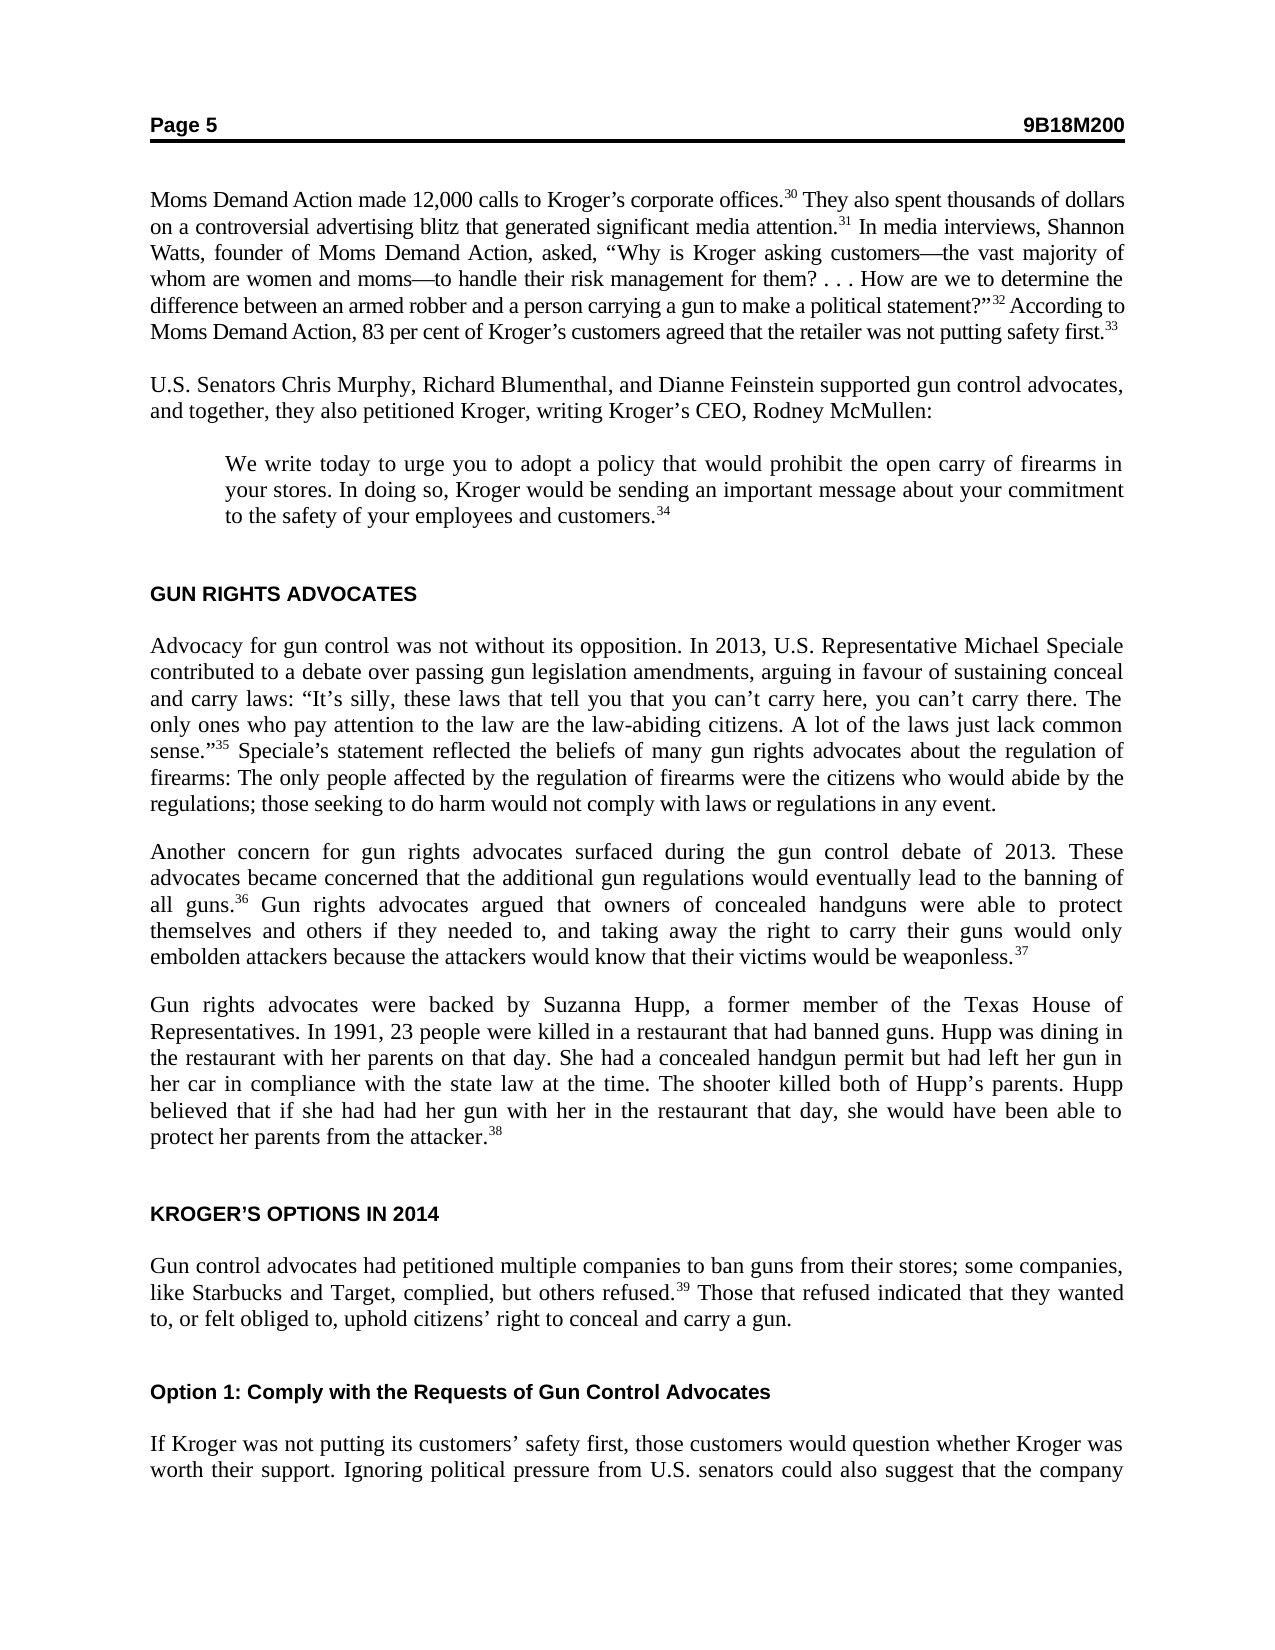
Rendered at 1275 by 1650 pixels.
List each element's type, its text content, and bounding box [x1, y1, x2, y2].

text Gun Rights Advocates [150, 582, 1125, 606]
text Option 1: Comply with the Requests of Gun Control Advocates [150, 1379, 1125, 1403]
text Gun rights advocates were backed by Suzanna Hupp, a former member of the Texas House of Representatives. In 1991, 23 people were killed in a restaurant that had banned guns. Hupp was dining in the restaurant with her parents on that day. She had a concealed handgun permit but had left her gun in her car in compliance with the state law at the time. The shooter killed both of Hupp’s parents. Hupp believed that if she had had her gun with her in the restaurant that day, she would have been able to protect her parents from the attacker. [150, 991, 1125, 1149]
text Moms Demand Action made 12,000 calls to Kroger’s corporate offices. They also spent thousands of dollars on a controversial advertising blitz that generated significant media attention. In media interviews, Shannon Watts, founder of Moms Demand Action, asked, “Why is Kroger asking customers—the vast majority of whom are women and moms—to handle their risk management for them? . . . How are we to determine the difference between an armed robber and a person carrying a gun to make a political statement?” According to Moms Demand Action, 83 per cent of Kroger’s customers agreed that the retailer was not putting safety first. [150, 186, 1125, 344]
text U.S. Senators Chris Murphy, Richard Blumenthal, and Dianne Feinstein supported gun control advocates, and together, they also petitioned Kroger, writing Kroger’s CEO, Rodney McMullen: [150, 371, 1125, 423]
text Gun control advocates had petitioned multiple companies to ban guns from their stores; some companies, like Starbucks and Target, complied, but others refused. Those that refused indicated that they wanted to, or felt obliged to, uphold citizens’ right to conceal and carry a gun. [150, 1252, 1125, 1332]
text kroger’s options in 2014 [150, 1202, 1125, 1226]
text We write today to urge you to adopt a policy that would prohibit the open carry of firearms in your stores. In doing so, Kroger would be sending an important message about your commitment to the safety of your employees and customers. [225, 450, 1125, 529]
text Advocacy for gun control was not without its opposition. In 2013, U.S. Representative Michael Speciale contributed to a debate over passing gun legislation amendments, arguing in favour of sustaining conceal and carry laws: “It’s silly, these laws that tell you that you can’t carry here, you can’t carry there. The only ones who pay attention to the law are the law-abiding citizens. A lot of the laws just lack common sense.” Speciale’s statement reflected the beliefs of many gun rights advocates about the regulation of firearms: The only people affected by the regulation of firearms were the citizens who would abide by the regulations; those seeking to do harm would not comply with laws or regulations in any event. [150, 632, 1125, 816]
text Another concern for gun rights advocates surfaced during the gun control debate of 2013. These advocates became concerned that the additional gun regulations would eventually lead to the banning of all guns. Gun rights advocates argued that owners of concealed handguns were able to protect themselves and others if they needed to, and taking away the right to carry their guns would only embolden attackers because the attackers would know that their victims would be weaponless. [150, 838, 1125, 970]
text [150, 1430, 1125, 1482]
